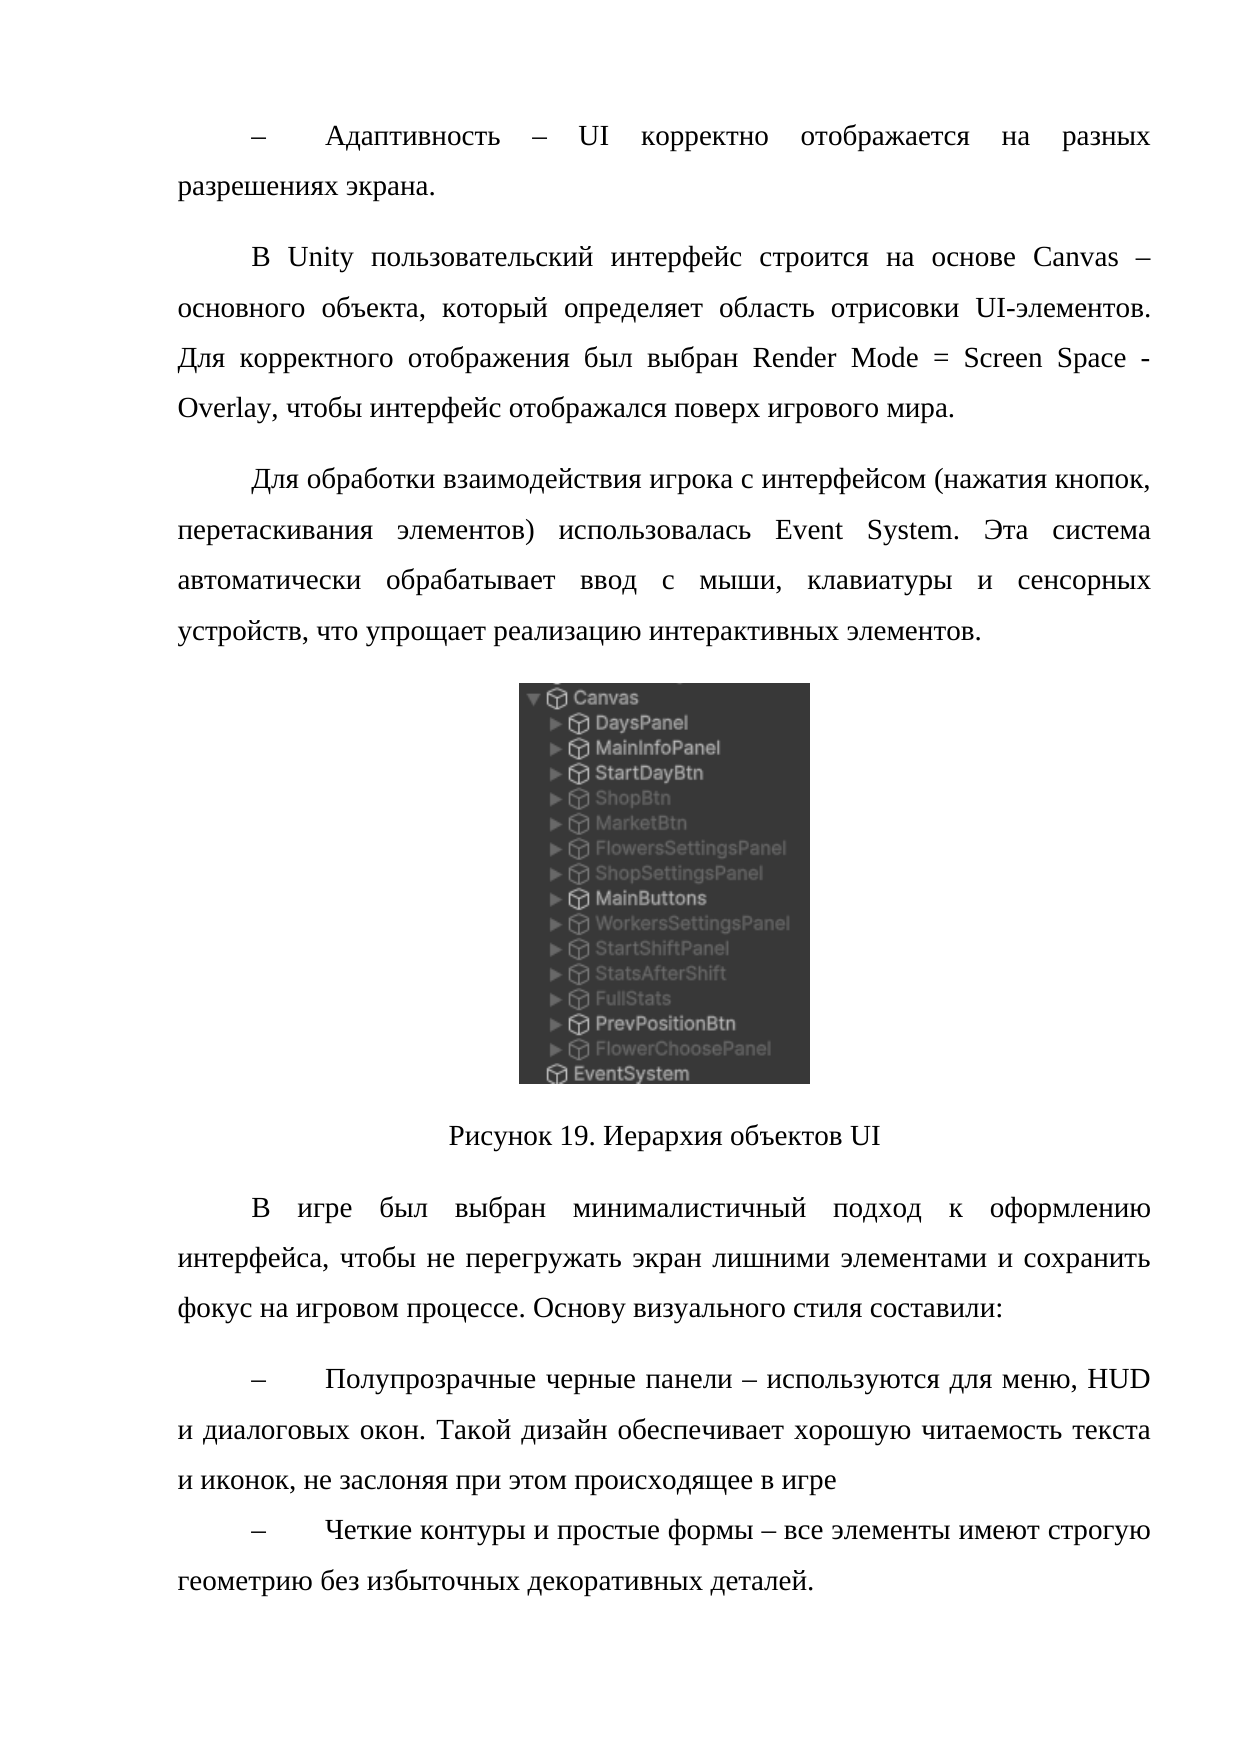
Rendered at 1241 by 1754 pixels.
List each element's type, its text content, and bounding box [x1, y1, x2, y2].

list Полупрозрачные черные панели – используются для меню, HUD и диалоговых окон. Такой дизайн обеспечивает хорошую читаемость текста и иконок, не заслоняя при этом происходящее в игре [177, 1361, 1152, 1496]
text В игре был выбран минималистичный подход к оформлению интерфейса, чтобы не перегружать экран лишними элементами и сохранить фокус на игровом процессе. Основу визуального стиля составили: [177, 1190, 1152, 1324]
text Рисунок 19. Иерархия объектов UI [177, 1118, 1152, 1152]
text Для обработки взаимодействия игрока с интерфейсом (нажатия кнопок, перетаскивания элементов) использовалась Event System. Эта система автоматически обрабатывает ввод с мыши, клавиатуры и сенсорных устройств, что упрощает реализацию интерактивных элементов. [177, 462, 1152, 646]
text В Unity пользовательский интерфейс строится на основе Canvas – основного объекта, который определяет область отрисовки UI-элементов. Для корректного отображения был выбран Render Mode = Screen Space - Overlay, чтобы интерфейс отображался поверх игрового мира. [177, 239, 1152, 424]
list Адаптивность – UI корректно отображается на разных разрешениях экрана. [177, 118, 1152, 202]
picture [519, 683, 810, 1084]
list Четкие контуры и простые формы – все элементы имеют строгую геометрию без избыточных декоративных деталей. [177, 1512, 1152, 1596]
